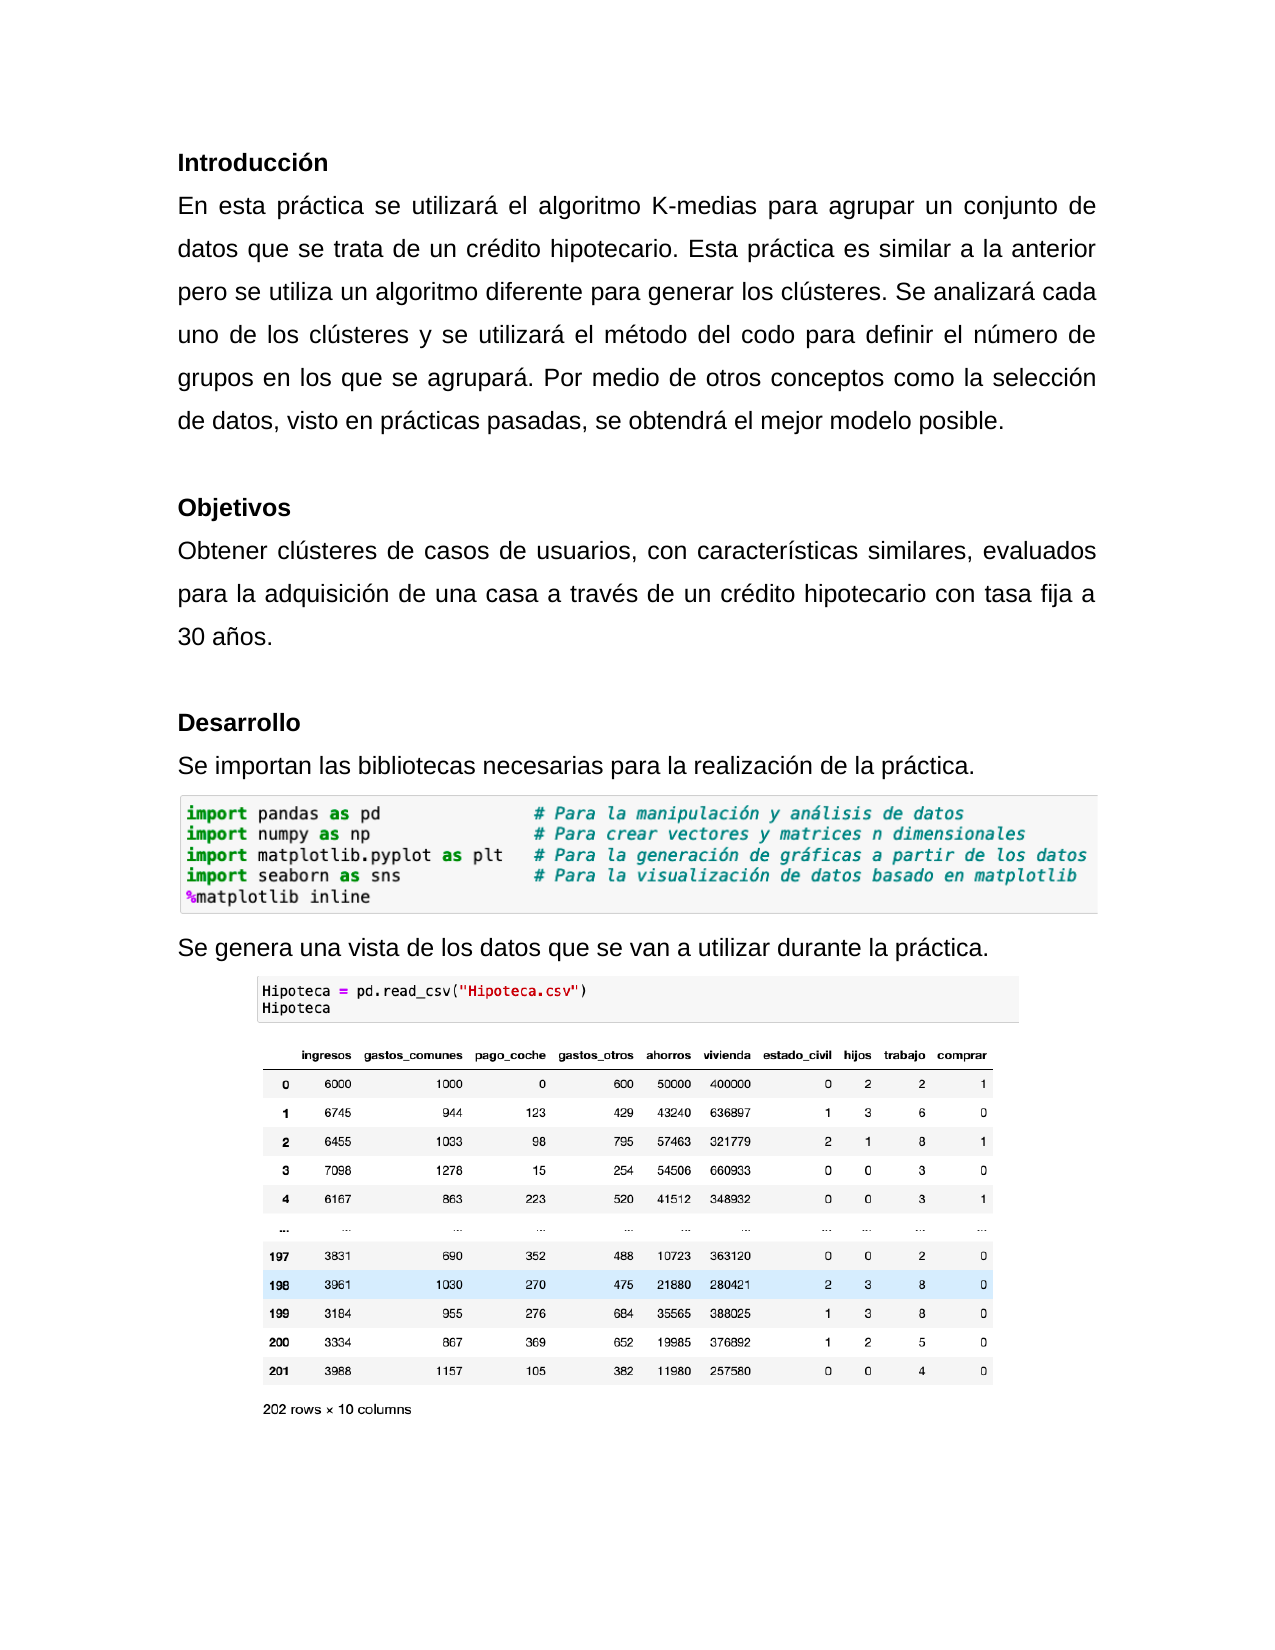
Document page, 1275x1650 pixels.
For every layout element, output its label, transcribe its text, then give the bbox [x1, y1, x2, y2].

text Desarrollo [177, 708, 1098, 737]
text Objetivos [177, 493, 1098, 521]
text Introducción [177, 148, 1098, 176]
text Obtener clústeres de casos de usuarios, con características similares, evaluados para la adquisición de una casa a través de un crédito hipotecario con tasa fija a 30 años. [177, 536, 1098, 651]
text Se genera una vista de los datos que se van a utilizar durante la práctica. [177, 933, 1098, 962]
picture [177, 794, 1098, 918]
picture [256, 976, 1019, 1424]
text En esta práctica se utilizará el algoritmo K-medias para agrupar un conjunto de datos que se trata de un crédito hipotecario. Esta práctica es similar a la anterior pero se utiliza un algoritmo diferente para generar los clústeres. Se analizará cada uno de los clústeres y se utilizará el método del codo para definir el número de grupos en los que se agrupará. Por medio de otros conceptos como la selección de datos, visto en prácticas pasadas, se obtendrá el mejor modelo posible. [177, 191, 1098, 435]
text Se importan las bibliotecas necesarias para la realización de la práctica. [177, 751, 1098, 780]
